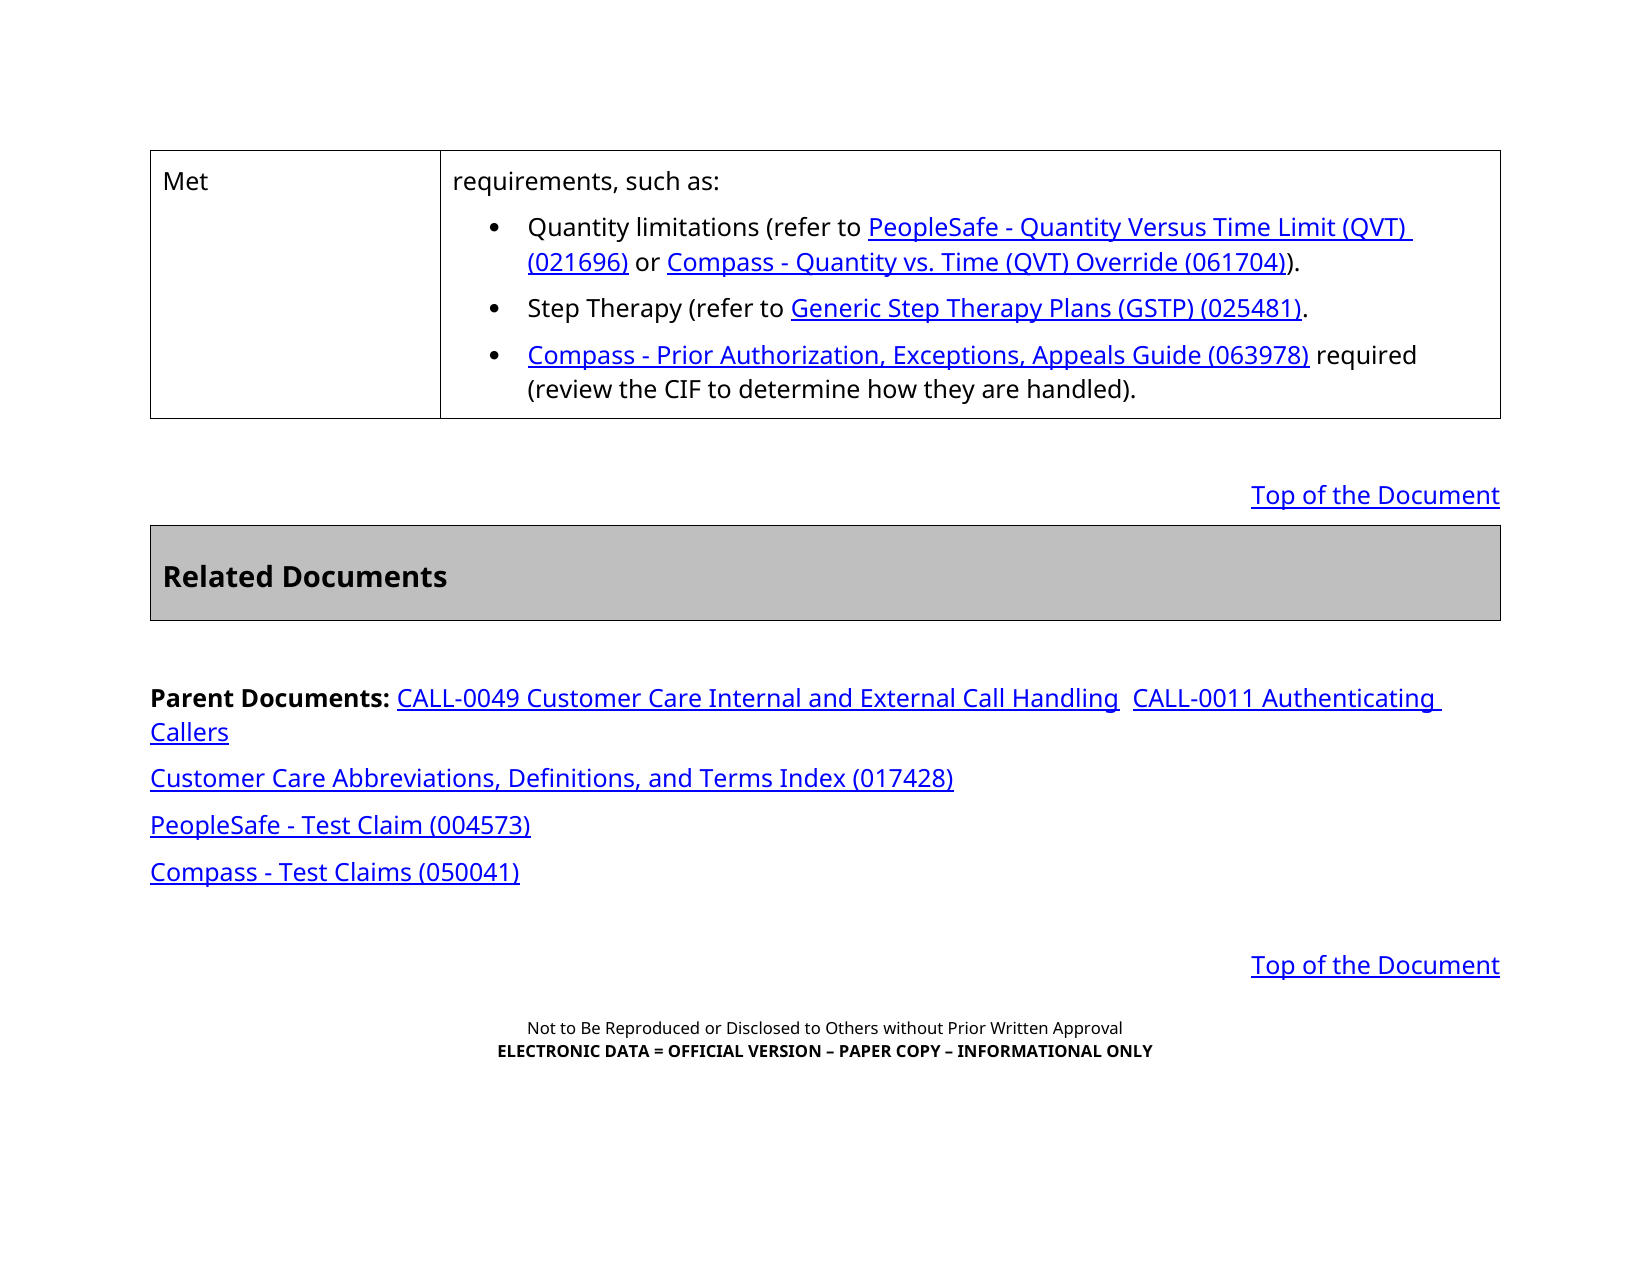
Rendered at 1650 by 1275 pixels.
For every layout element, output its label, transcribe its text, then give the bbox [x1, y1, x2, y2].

text Compass - Test Claims (050041) [150, 854, 1500, 888]
text Top of the Document [150, 478, 1500, 512]
text Parent Documents: CALL-0049 Customer Care Internal and External Call Handling CALL-0011 Authenticating Callers [150, 680, 1500, 748]
text ELECTRONIC DATA = OFFICIAL VERSION – PAPER COPY – INFORMATIONAL ONLY [150, 1039, 1500, 1062]
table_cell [151, 151, 440, 418]
table_header Related Documents [151, 526, 1500, 620]
text PeopleSafe - Test Claim (004573) [150, 808, 1500, 842]
text Top of the Document [150, 947, 1500, 981]
text Not to Be Reproduced or Disclosed to Others without Prior Written Approval [150, 1017, 1500, 1039]
text Customer Care Abbreviations, Definitions, and Terms Index (017428) [150, 761, 1500, 795]
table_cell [441, 151, 1500, 418]
